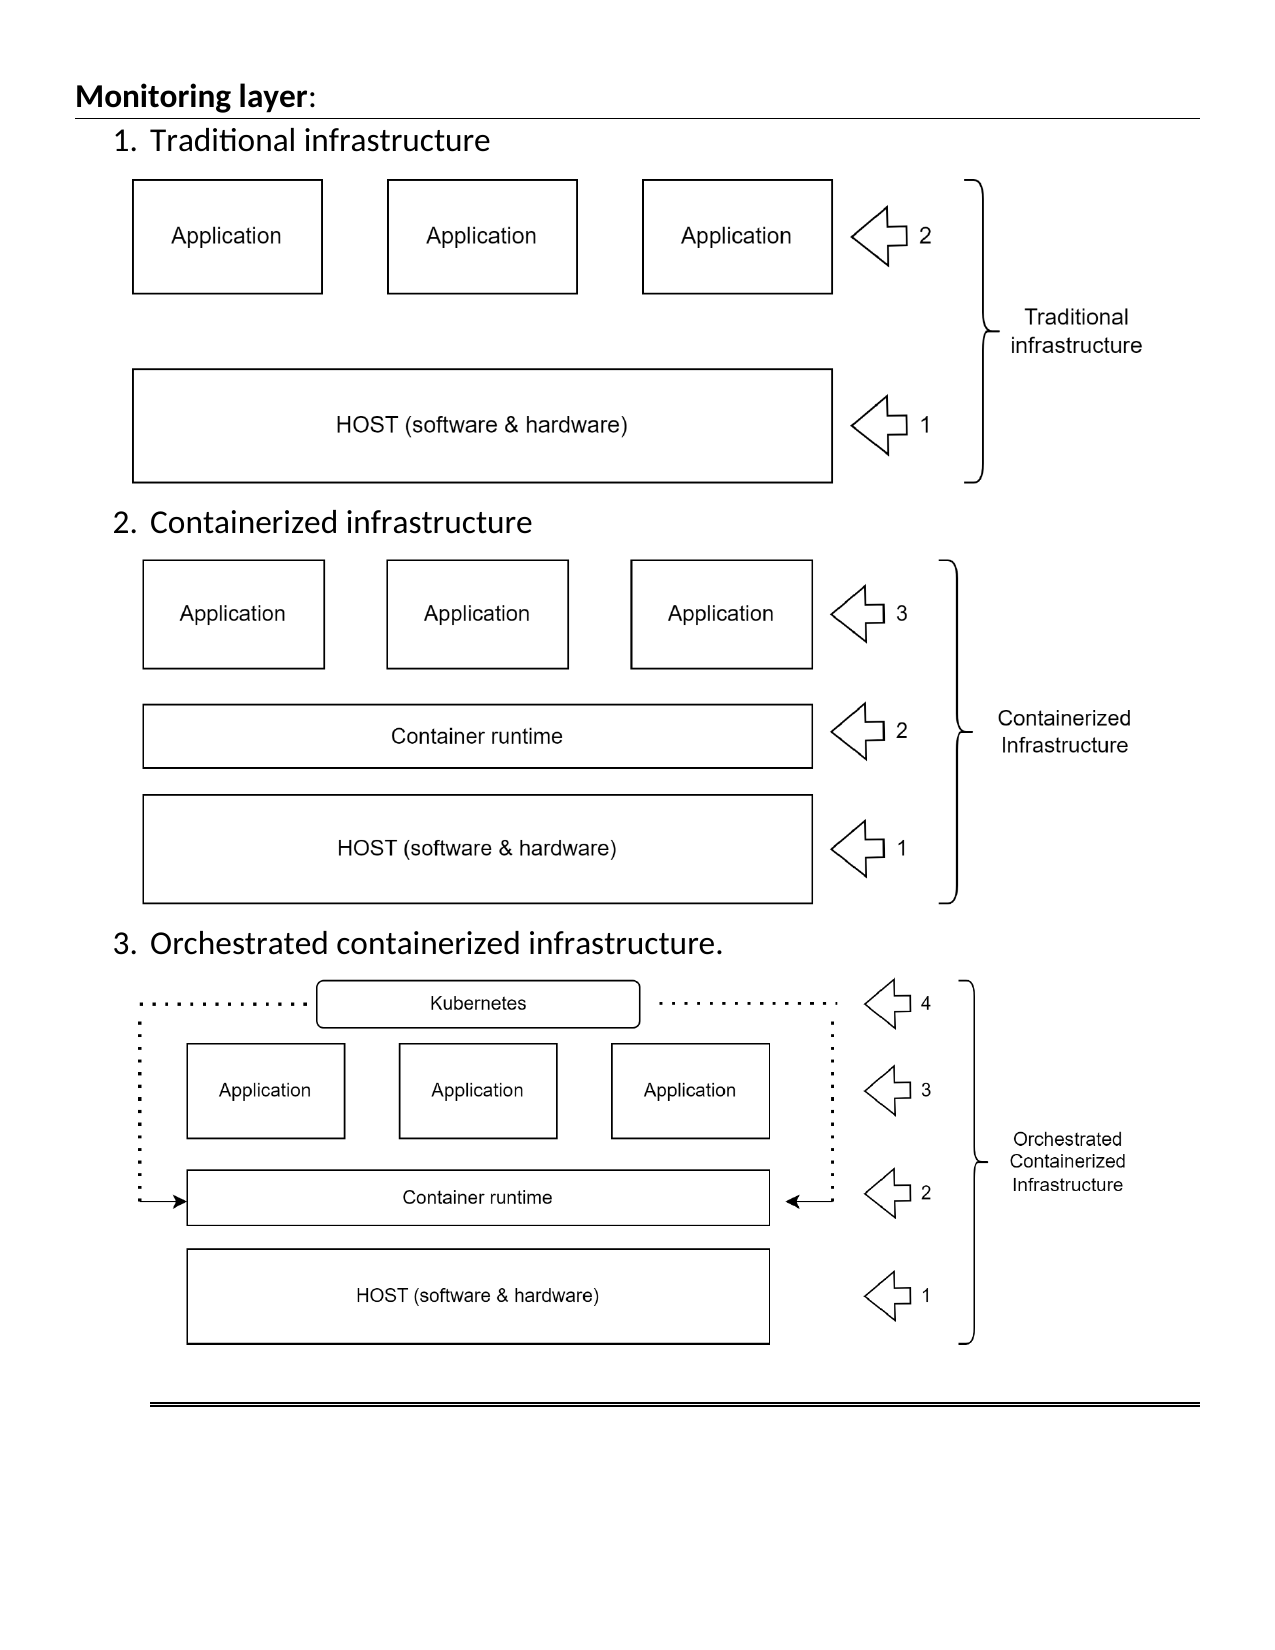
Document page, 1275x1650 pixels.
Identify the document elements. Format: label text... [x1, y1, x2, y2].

list Orchestrated containerized infrastructure. [112, 922, 1200, 963]
picture [124, 542, 1151, 922]
picture [113, 160, 1163, 502]
picture [112, 962, 1143, 1360]
text Monitoring layer: [75, 75, 1200, 118]
list Containerized infrastructure [112, 501, 1200, 542]
list Traditional infrastructure [112, 119, 1200, 160]
